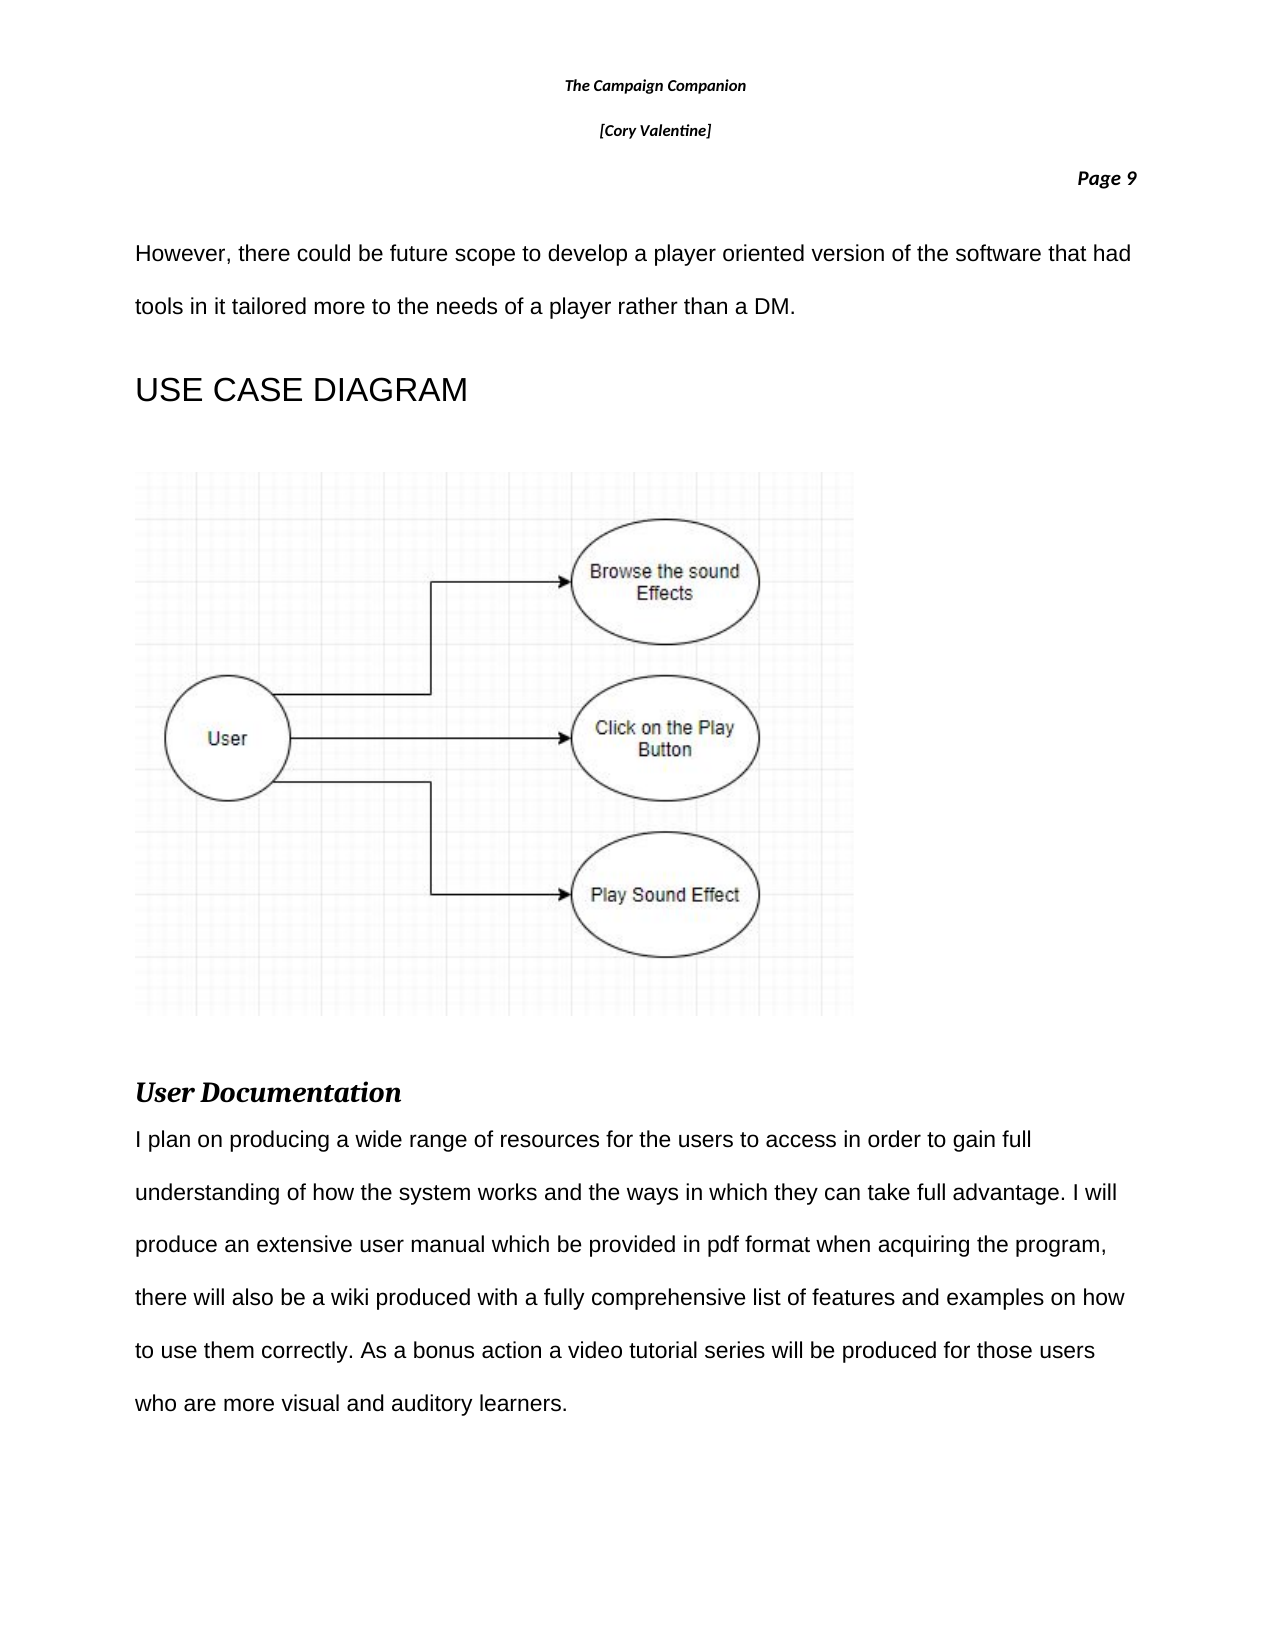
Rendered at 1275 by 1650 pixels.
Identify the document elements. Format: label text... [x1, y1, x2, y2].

picture [135, 472, 854, 1016]
text However, there could be future scope to develop a player oriented version of the software that had tools in it tailored more to the needs of a player rather than a DM. [135, 240, 1140, 319]
text USE CASE DIAGRAM [135, 370, 1140, 409]
subtitle User Documentation [135, 1076, 1140, 1109]
text I plan on producing a wide range of resources for the users to access in order to gain full understanding of how the system works and the ways in which they can take full advantage. I will produce an extensive user manual which be provided in pdf format when acquiring the program, there will also be a wiki produced with a fully comprehensive list of features and examples on how to use them correctly. As a bonus action a video tutorial series will be produced for those users who are more visual and auditory learners. [135, 1126, 1140, 1416]
